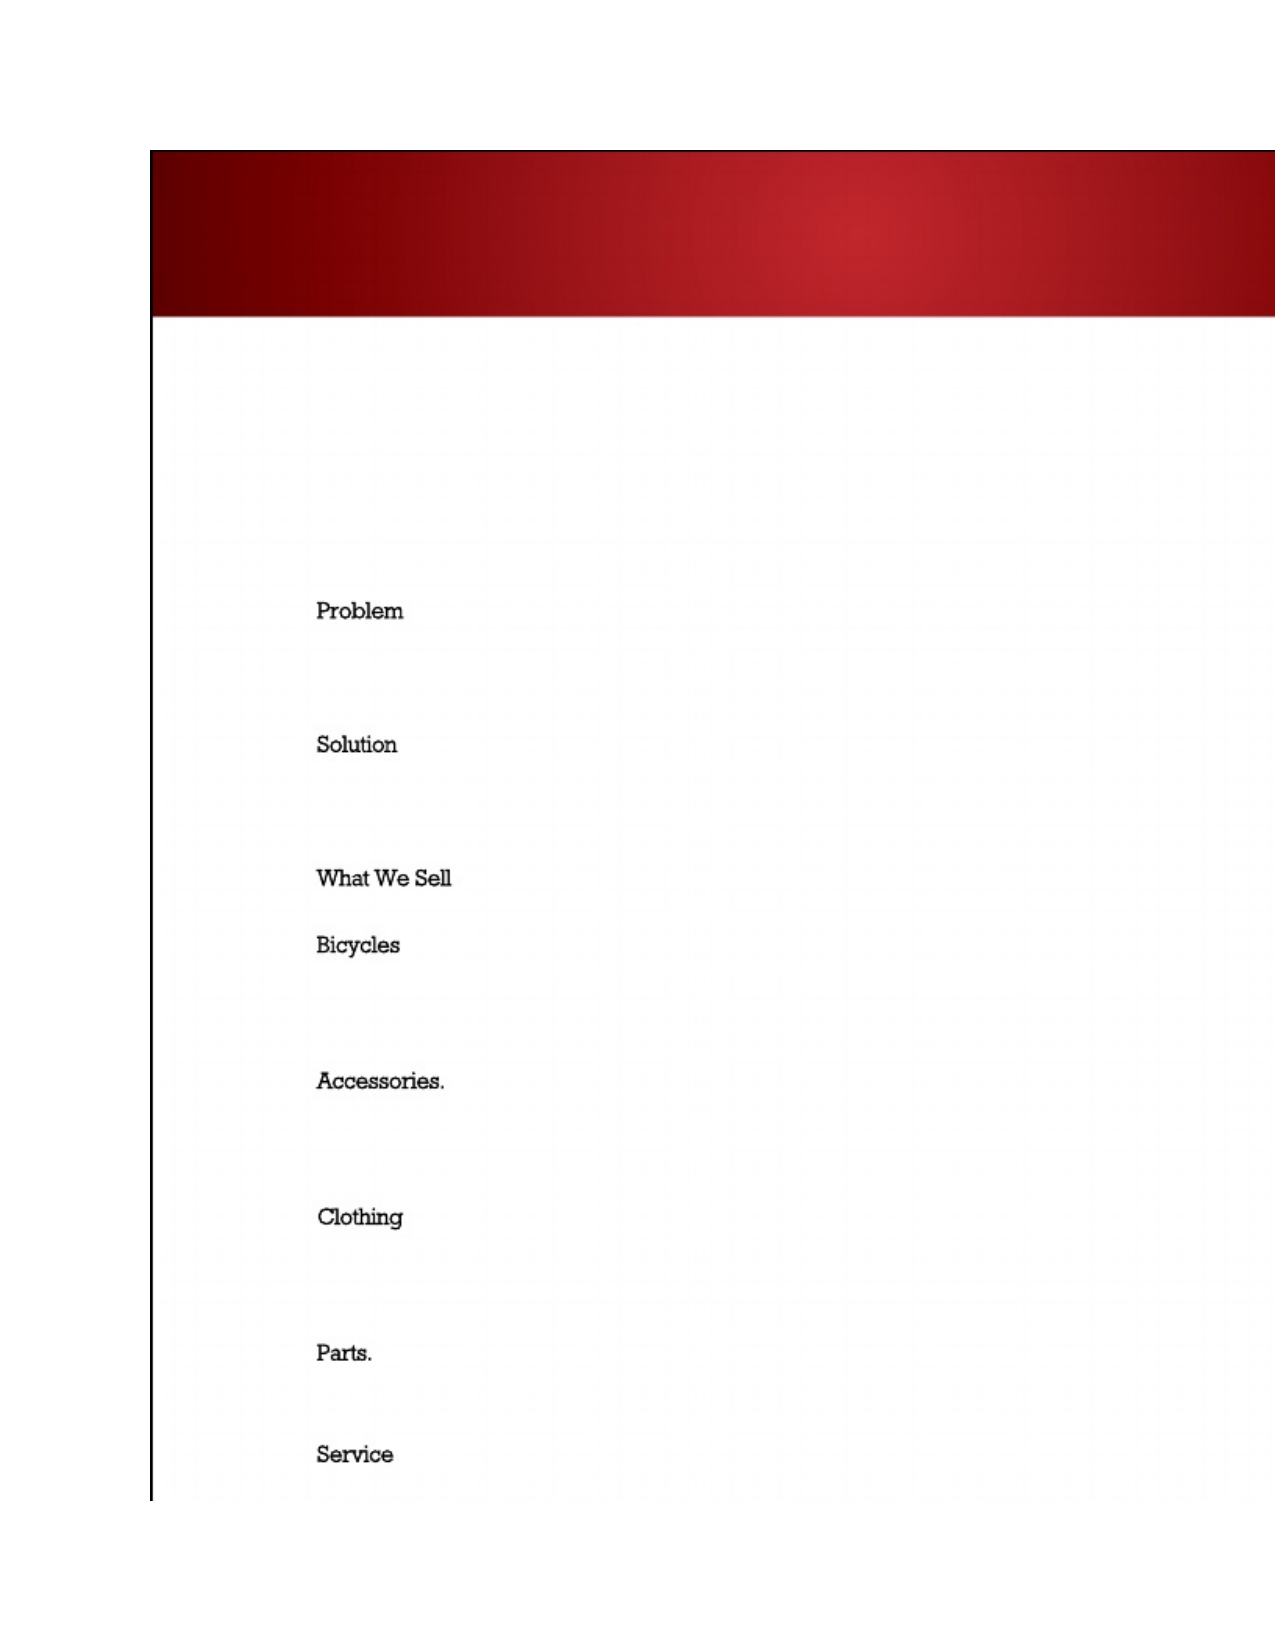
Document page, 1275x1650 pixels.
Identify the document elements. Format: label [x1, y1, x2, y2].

picture [150, 150, 1275, 1501]
